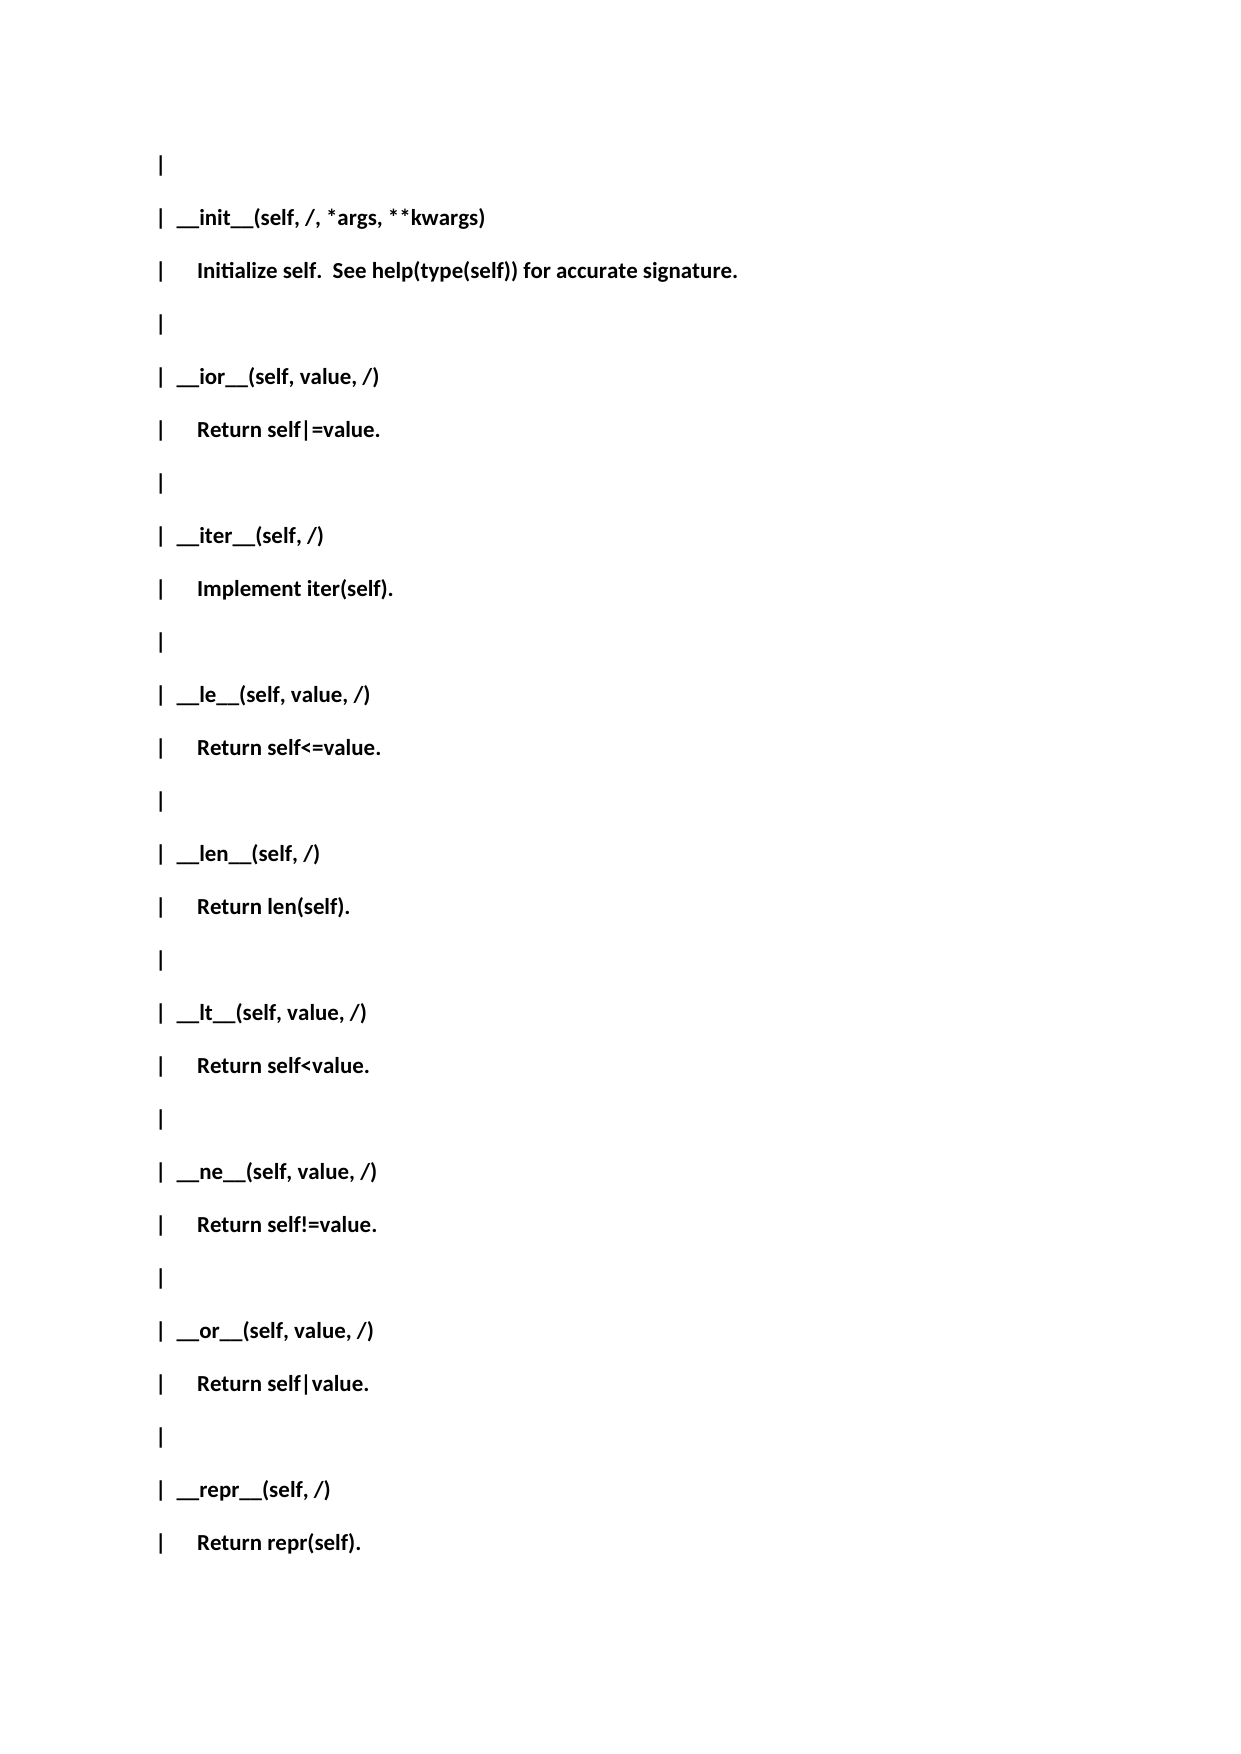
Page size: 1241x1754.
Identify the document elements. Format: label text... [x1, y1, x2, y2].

text | [150, 786, 1090, 814]
text | Return self|value. [150, 1369, 1090, 1397]
text | __or__(self, value, /) [150, 1316, 1090, 1344]
text | [150, 309, 1090, 337]
text | Return len(self). [150, 892, 1090, 920]
text | [150, 945, 1090, 973]
text | __iter__(self, /) [150, 521, 1090, 549]
text | __repr__(self, /) [150, 1476, 1090, 1503]
text | [150, 1422, 1090, 1451]
text | [150, 1263, 1090, 1291]
text | [150, 468, 1090, 496]
text | [150, 150, 1090, 178]
text | Return self<=value. [150, 733, 1090, 761]
text | __le__(self, value, /) [150, 680, 1090, 708]
text | __init__(self, /, *args, **kwargs) [150, 203, 1090, 231]
text | [150, 627, 1090, 655]
text | __ior__(self, value, /) [150, 362, 1090, 390]
text | [150, 1104, 1090, 1132]
text | Return self<value. [150, 1051, 1090, 1079]
text | __lt__(self, value, /) [150, 998, 1090, 1026]
text | __len__(self, /) [150, 839, 1090, 867]
text | Return self!=value. [150, 1210, 1090, 1238]
text | Return self|=value. [150, 415, 1090, 443]
text | Initialize self. See help(type(self)) for accurate signature. [150, 256, 1090, 284]
text | __ne__(self, value, /) [150, 1157, 1090, 1185]
text | Implement iter(self). [150, 574, 1090, 602]
text | Return repr(self). [150, 1528, 1090, 1557]
